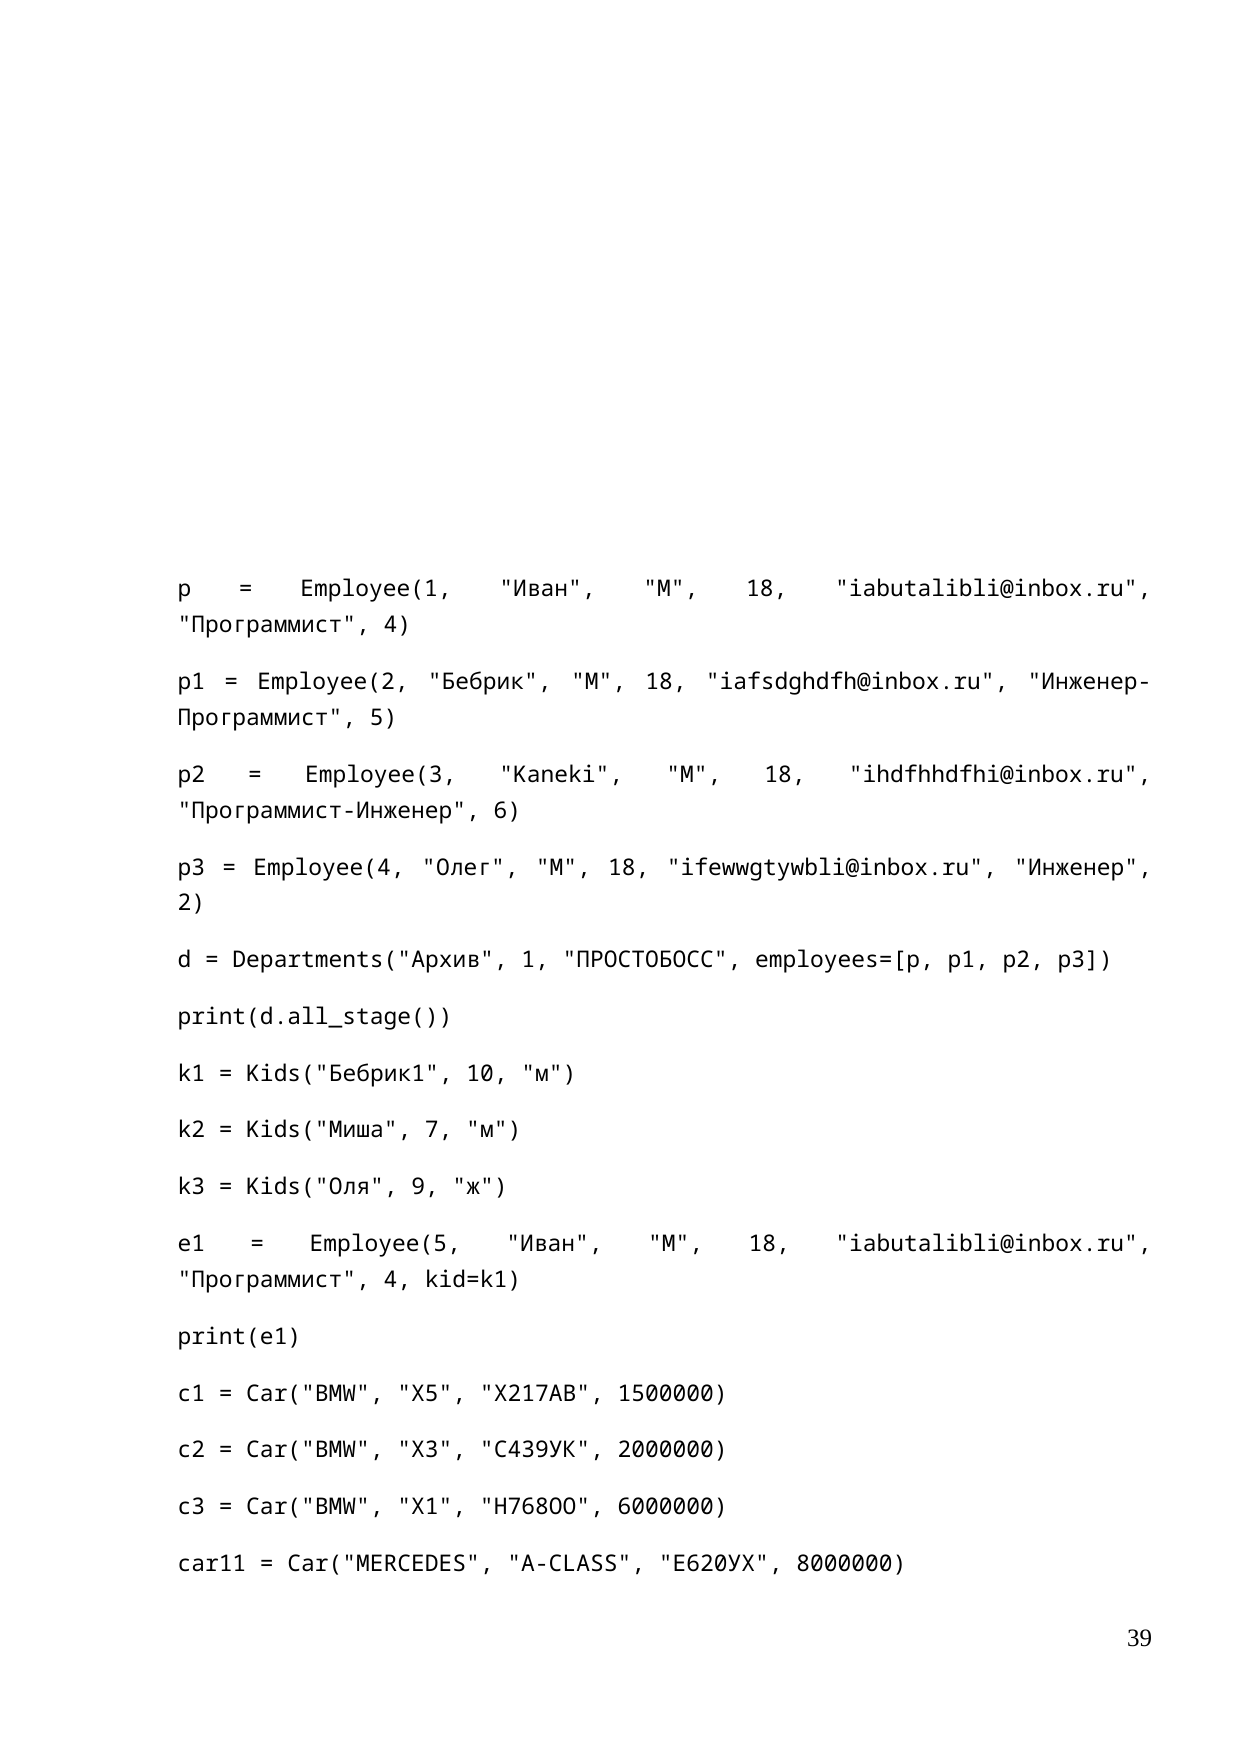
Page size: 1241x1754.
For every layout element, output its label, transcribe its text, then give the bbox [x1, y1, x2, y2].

text p1 = Employee(2, "Бебрик", "М", 18, "iafsdghdfh@inbox.ru", "Инженер-Программист", 5) [177, 665, 1152, 732]
text car11 = Car("MERCEDES", "A-CLASS", "Е620УХ", 8000000) [177, 1547, 1152, 1578]
text print(e1) [177, 1320, 1152, 1351]
text p3 = Employee(4, "Олег", "М", 18, "ifewwgtywbli@inbox.ru", "Инженер", 2) [177, 850, 1152, 918]
text p2 = Employee(3, "Kaneki", "М", 18, "ihdfhhdfhi@inbox.ru", "Программист-Инженер", 6) [177, 758, 1152, 825]
text k1 = Kids("Бебрик1", 10, "м") [177, 1057, 1152, 1088]
text d = Departments("Архив", 1, "ПРОСТОБОСС", employees=[p, p1, p2, p3]) [177, 943, 1152, 974]
text e1 = Employee(5, "Иван", "М", 18, "iabutalibli@inbox.ru", "Программист", 4, kid=k1) [177, 1227, 1152, 1294]
text print(d.all_stage()) [177, 1000, 1152, 1031]
text c3 = Car("BMW", "X1", "Н768ОО", 6000000) [177, 1490, 1152, 1521]
text p = Employee(1, "Иван", "М", 18, "iabutalibli@inbox.ru", "Программист", 4) [177, 572, 1152, 639]
text c2 = Car("BMW", "X3", "С439УК", 2000000) [177, 1433, 1152, 1464]
text c1 = Car("BMW", "X5", "Х217АВ", 1500000) [177, 1376, 1152, 1408]
text k2 = Kids("Миша", 7, "м") [177, 1113, 1152, 1145]
text k3 = Kids("Оля", 9, "ж") [177, 1170, 1152, 1201]
